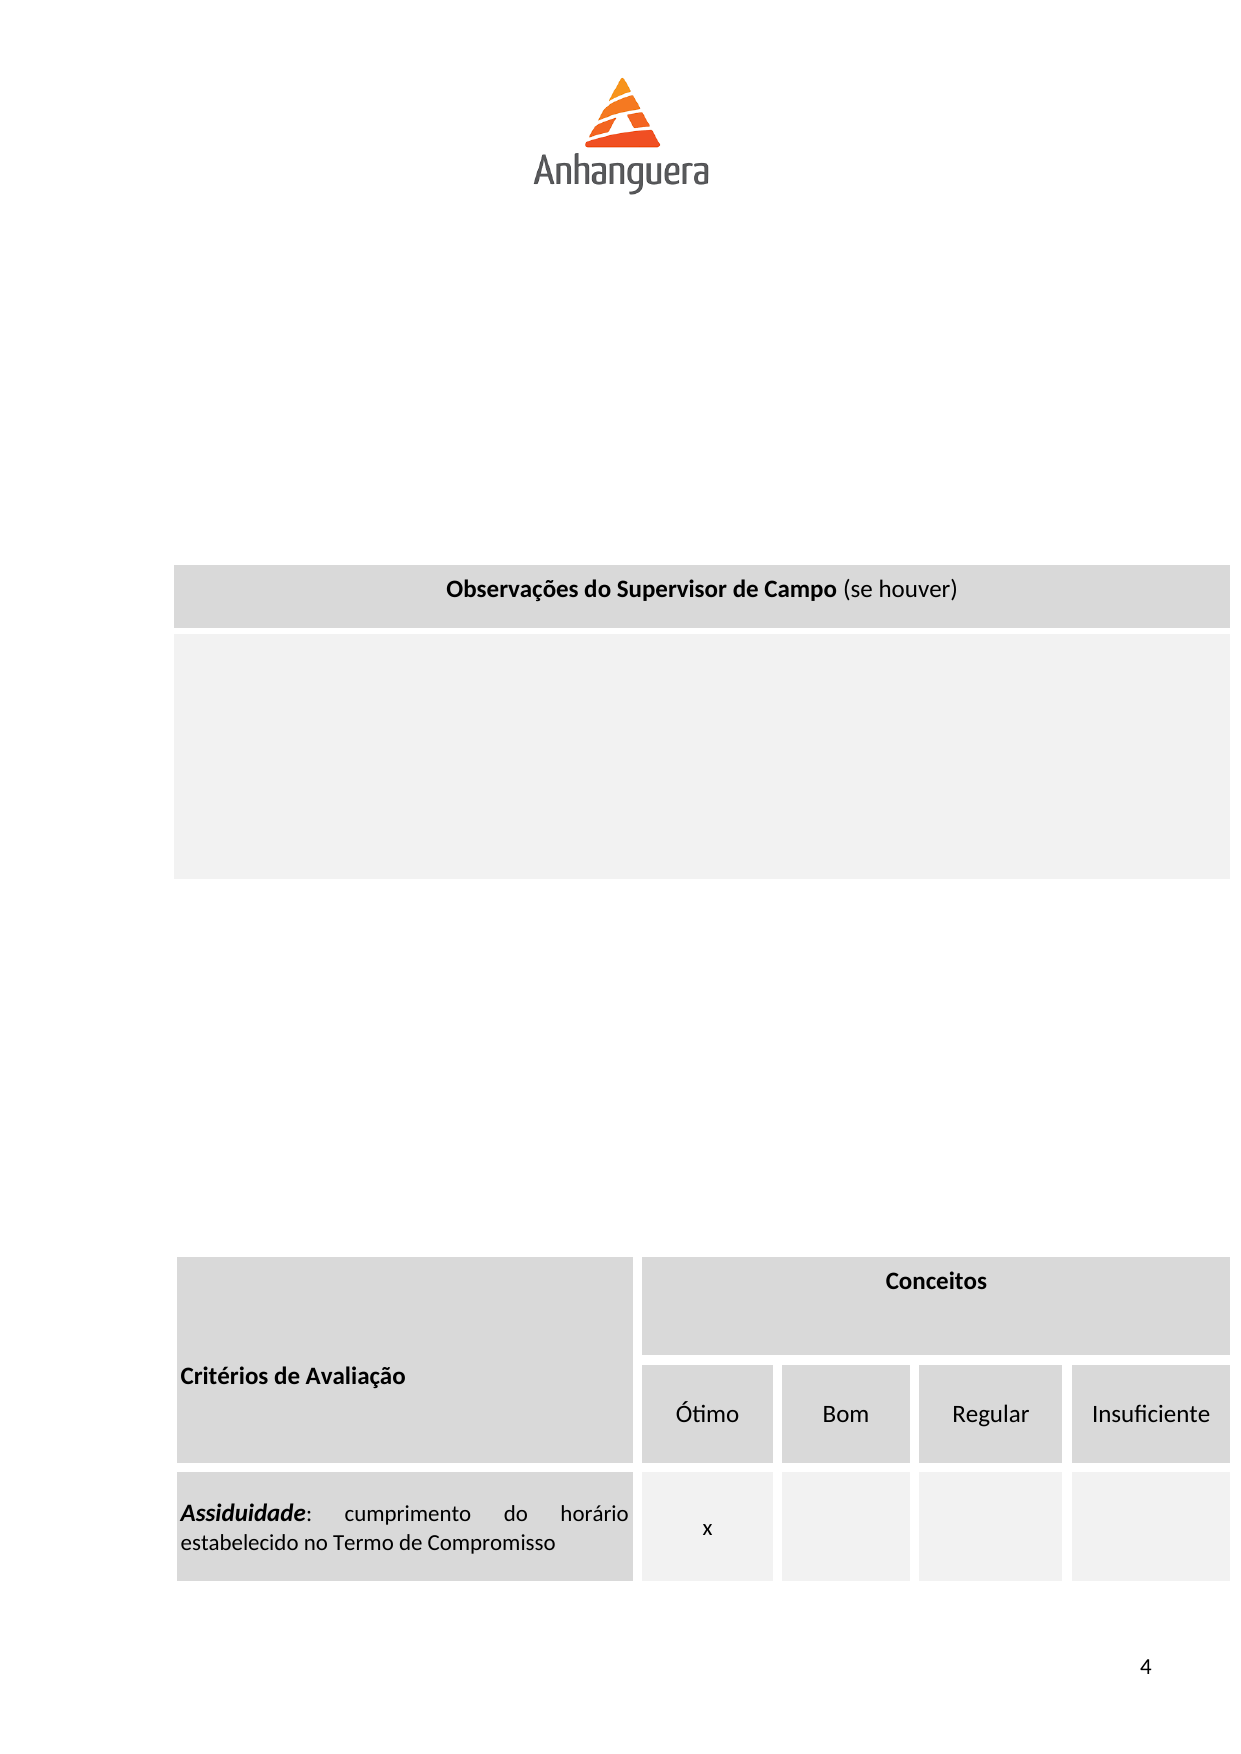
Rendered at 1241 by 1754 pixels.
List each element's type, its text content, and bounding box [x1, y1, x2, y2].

table_cell Ótimo [642, 1365, 773, 1463]
table_cell Regular [919, 1365, 1062, 1463]
table_cell x [642, 1472, 773, 1581]
table_cell [174, 634, 1230, 879]
picture [526, 73, 714, 199]
table_cell [1072, 1472, 1230, 1581]
table_header Observações do Supervisor de Campo (se houver) [174, 565, 1230, 628]
table_header Critérios de Avaliação [177, 1257, 633, 1463]
table_header Conceitos [642, 1257, 1230, 1355]
table_cell [919, 1472, 1062, 1581]
table_cell [782, 1472, 910, 1581]
table_cell Bom [782, 1365, 910, 1463]
table_cell Insuficiente [1072, 1365, 1230, 1463]
table_cell Assiduidade: cumprimento do horário estabelecido no Termo de Compromisso [177, 1472, 633, 1581]
